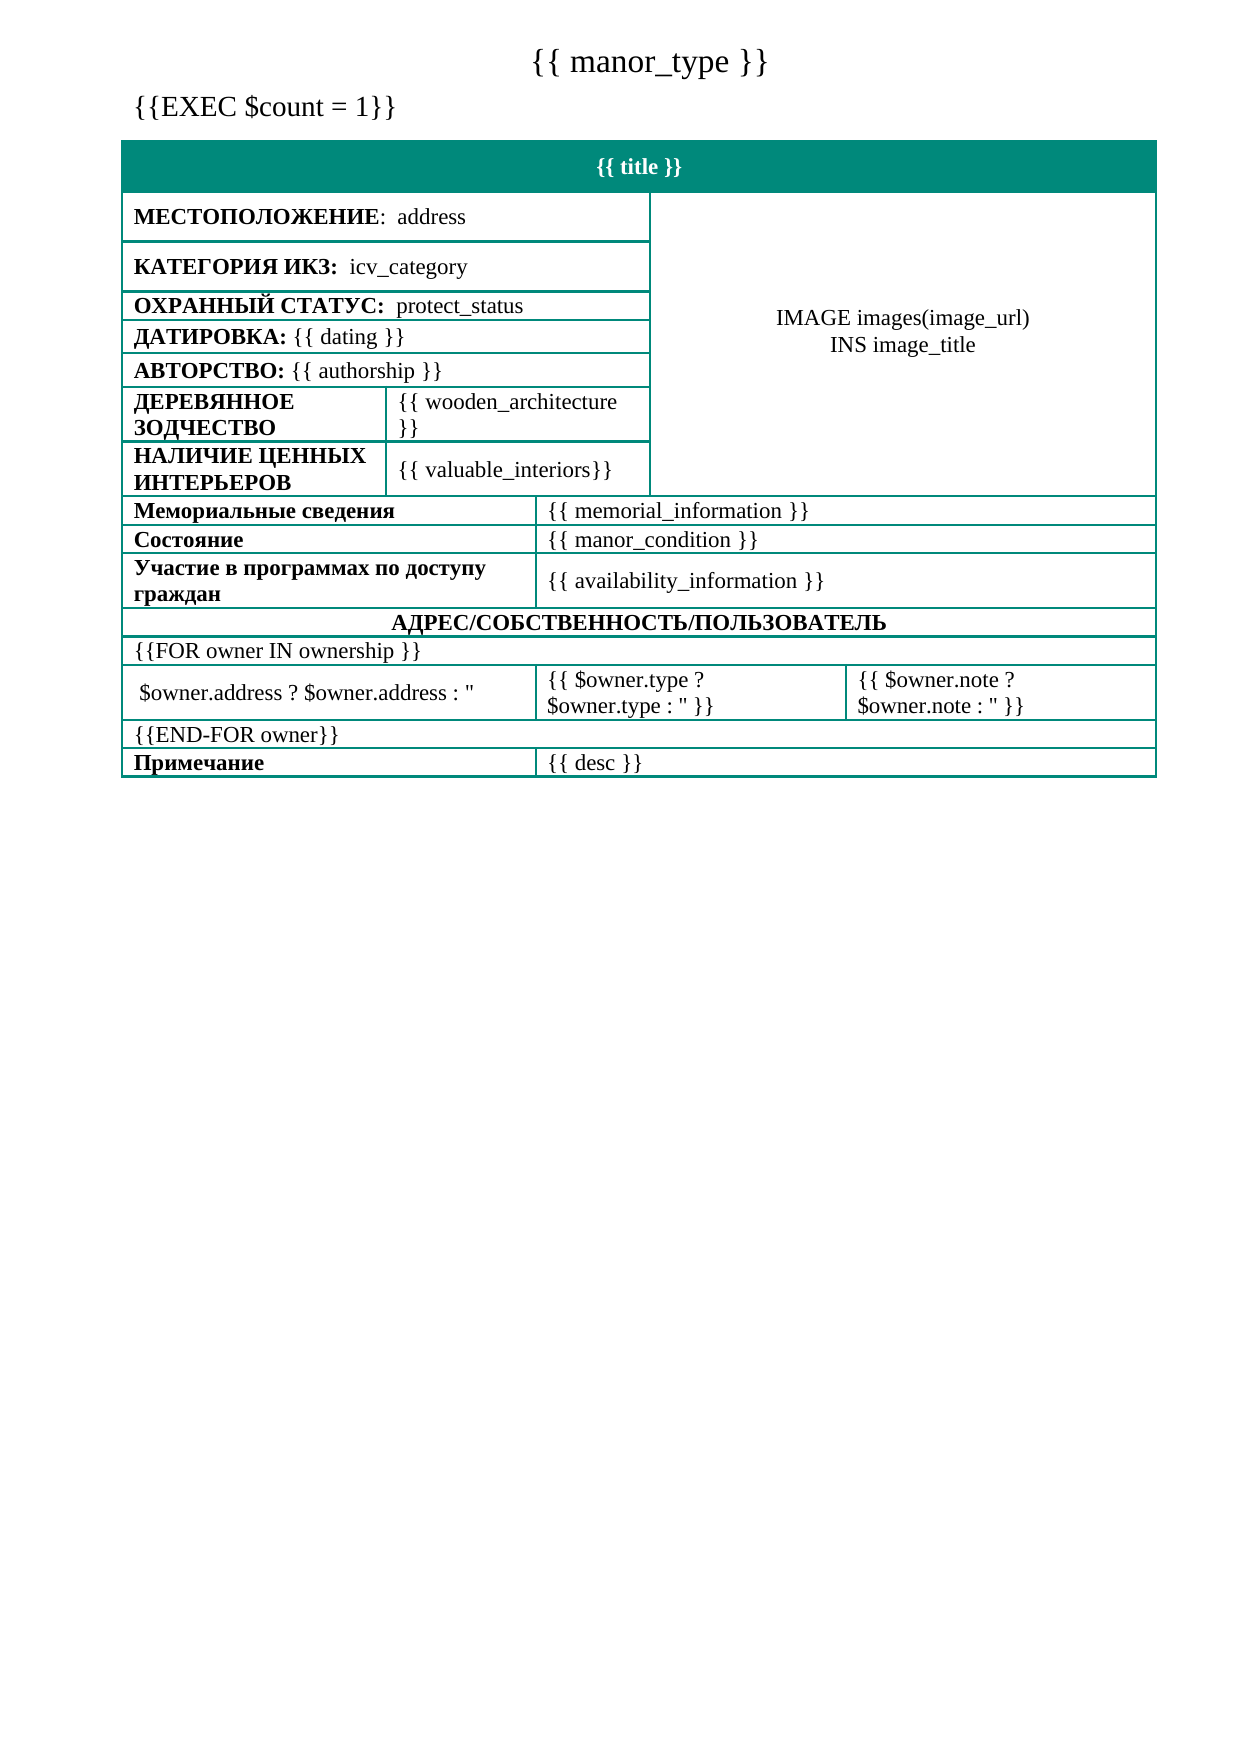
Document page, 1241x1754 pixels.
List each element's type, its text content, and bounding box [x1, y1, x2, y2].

table_cell {{ manor_condition }} [537, 526, 1155, 552]
table_cell АДРЕС/СОБСТВЕННОСТЬ/ПОЛЬЗОВАТЕЛЬ [123, 609, 1155, 635]
table_cell Участие в программах по доступу граждан [123, 554, 535, 607]
table_cell Мемориальные сведения [123, 497, 535, 524]
table_cell КАТЕГОРИЯ ИКЗ: icv_category [123, 243, 649, 290]
table_cell {{ valuable_interiors}} [387, 443, 649, 495]
table_cell Примечание [123, 749, 535, 775]
table_cell IMAGE images(image_url) INS image_title [651, 193, 1155, 495]
table_cell {{ memorial_information }} [537, 497, 1155, 524]
table_cell {{ $owner.note ? $owner.note : '' }} [847, 666, 1155, 718]
table_cell ДАТИРОВКА: {{ dating }} [123, 321, 649, 352]
table_cell {{FOR owner IN ownership }} [123, 638, 1155, 664]
table_cell $owner.address ? $owner.address : '' [123, 666, 535, 718]
table_cell {{ wooden_architecture }} [387, 388, 649, 440]
table_cell АВТОРСТВО: {{ authorship }} [123, 354, 649, 386]
table_cell Состояние [123, 526, 535, 552]
table_cell {{ desc }} [537, 749, 1155, 775]
table_cell МЕСТОПОЛОЖЕНИЕ: address [123, 193, 649, 240]
table_cell {{END-FOR owner}} [123, 721, 1155, 747]
table_cell ОХРАННЫЙ СТАТУС: protect_status [123, 293, 649, 319]
table_cell {{ $owner.type ? $owner.type : '' }} [537, 666, 845, 718]
text {{EXEC $count = 1}} [133, 89, 1167, 122]
table_cell НАЛИЧИЕ ЦЕННЫХ ИНТЕРЬЕРОВ [123, 443, 385, 495]
table_header {{ title }} [123, 143, 1155, 190]
table_cell {{ availability_information }} [537, 554, 1155, 607]
table_cell ДЕРЕВЯННОЕ ЗОДЧЕСТВО [123, 388, 385, 440]
